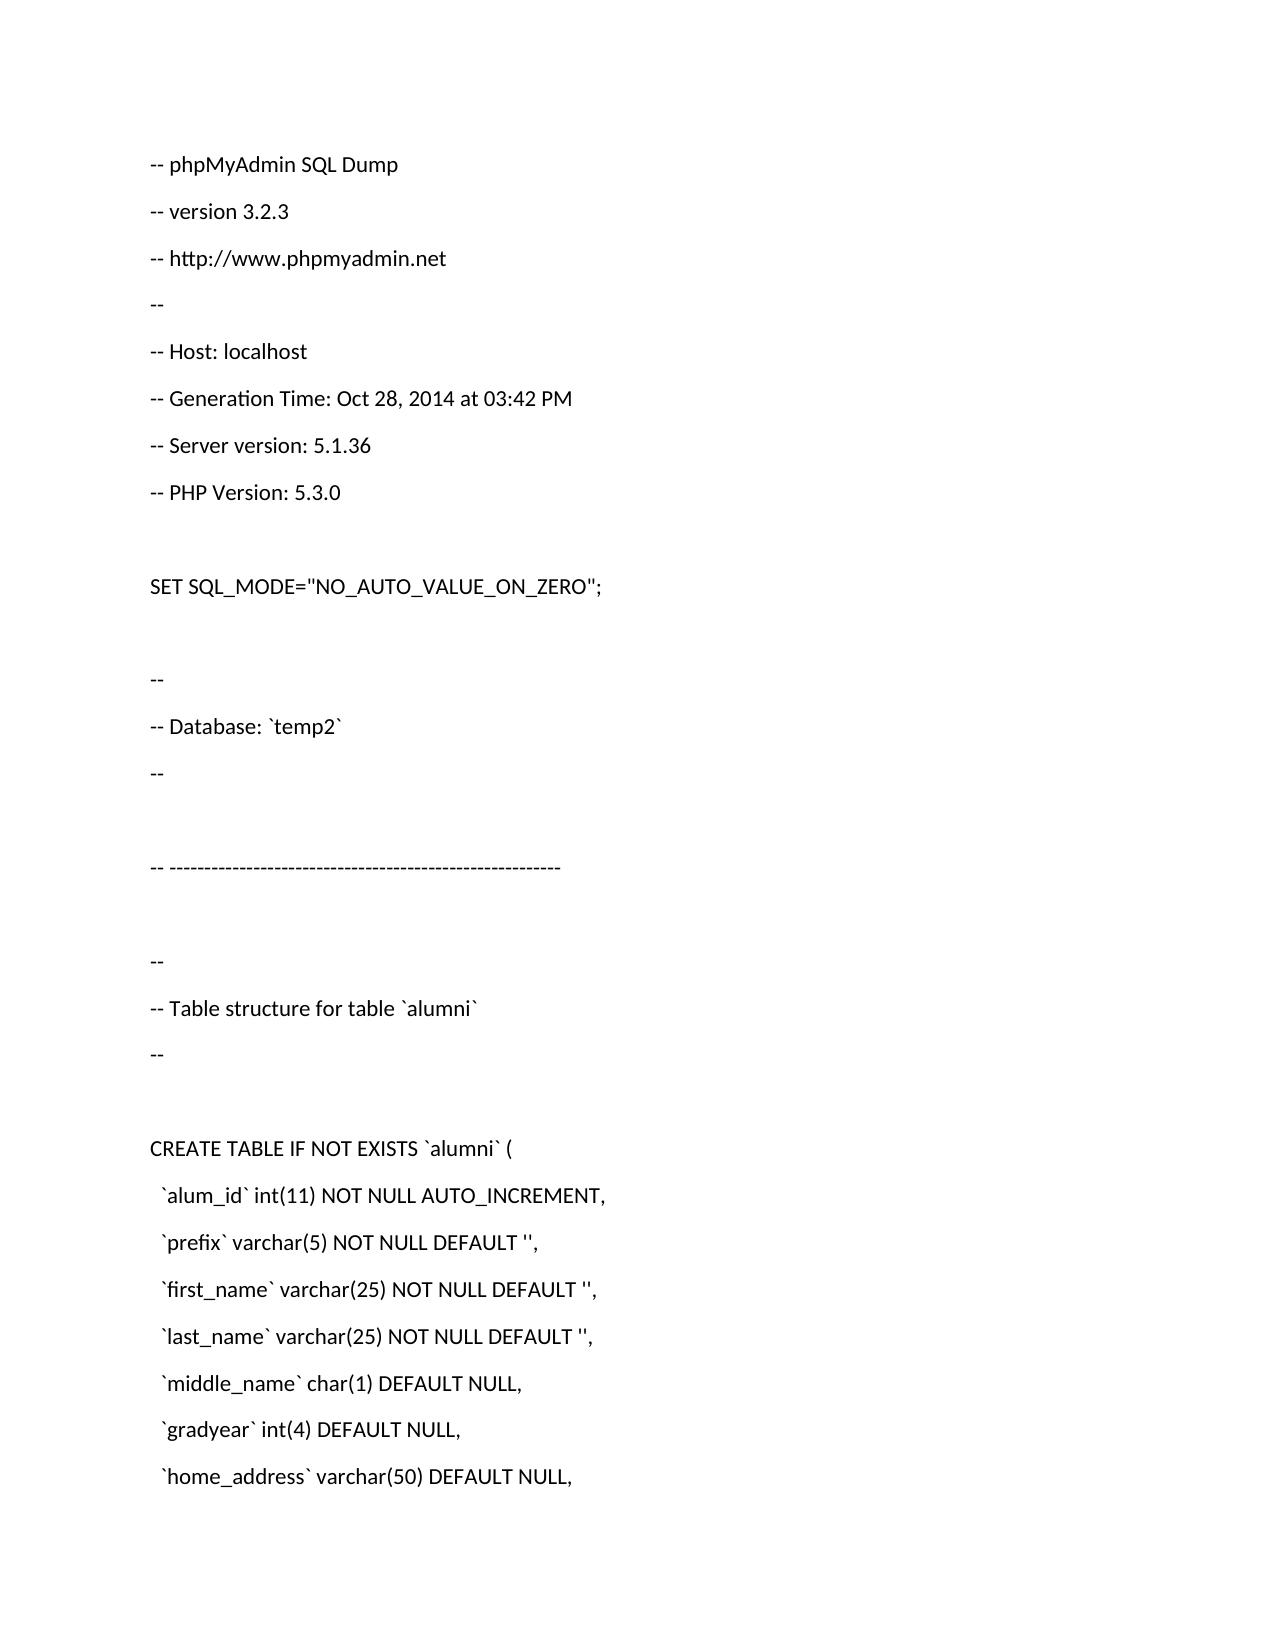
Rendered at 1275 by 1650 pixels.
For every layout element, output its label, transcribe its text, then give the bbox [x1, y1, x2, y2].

text -- version 3.2.3 [150, 197, 1125, 225]
text -- phpMyAdmin SQL Dump [150, 150, 1125, 178]
text `first_name` varchar(25) NOT NULL DEFAULT '', [150, 1275, 1125, 1303]
text CREATE TABLE IF NOT EXISTS `alumni` ( [150, 1134, 1125, 1162]
text -- [150, 1041, 1125, 1069]
text -- Server version: 5.1.36 [150, 431, 1125, 459]
text `prefix` varchar(5) NOT NULL DEFAULT '', [150, 1228, 1125, 1256]
text `last_name` varchar(25) NOT NULL DEFAULT '', [150, 1322, 1125, 1350]
text -- PHP Version: 5.3.0 [150, 478, 1125, 506]
text -- http://www.phpmyadmin.net [150, 244, 1125, 272]
text -- [150, 947, 1125, 975]
text -- Generation Time: Oct 28, 2014 at 03:42 PM [150, 384, 1125, 412]
text `gradyear` int(4) DEFAULT NULL, [150, 1416, 1125, 1444]
text SET SQL_MODE="NO_AUTO_VALUE_ON_ZERO"; [150, 572, 1125, 600]
text `alum_id` int(11) NOT NULL AUTO_INCREMENT, [150, 1181, 1125, 1209]
text -- Host: localhost [150, 337, 1125, 366]
text -- -------------------------------------------------------- [150, 853, 1125, 881]
text -- [150, 291, 1125, 319]
text `home_address` varchar(50) DEFAULT NULL, [150, 1462, 1125, 1491]
text -- [150, 759, 1125, 787]
text -- Table structure for table `alumni` [150, 994, 1125, 1022]
text -- Database: `temp2` [150, 712, 1125, 741]
text `middle_name` char(1) DEFAULT NULL, [150, 1369, 1125, 1397]
text -- [150, 666, 1125, 694]
